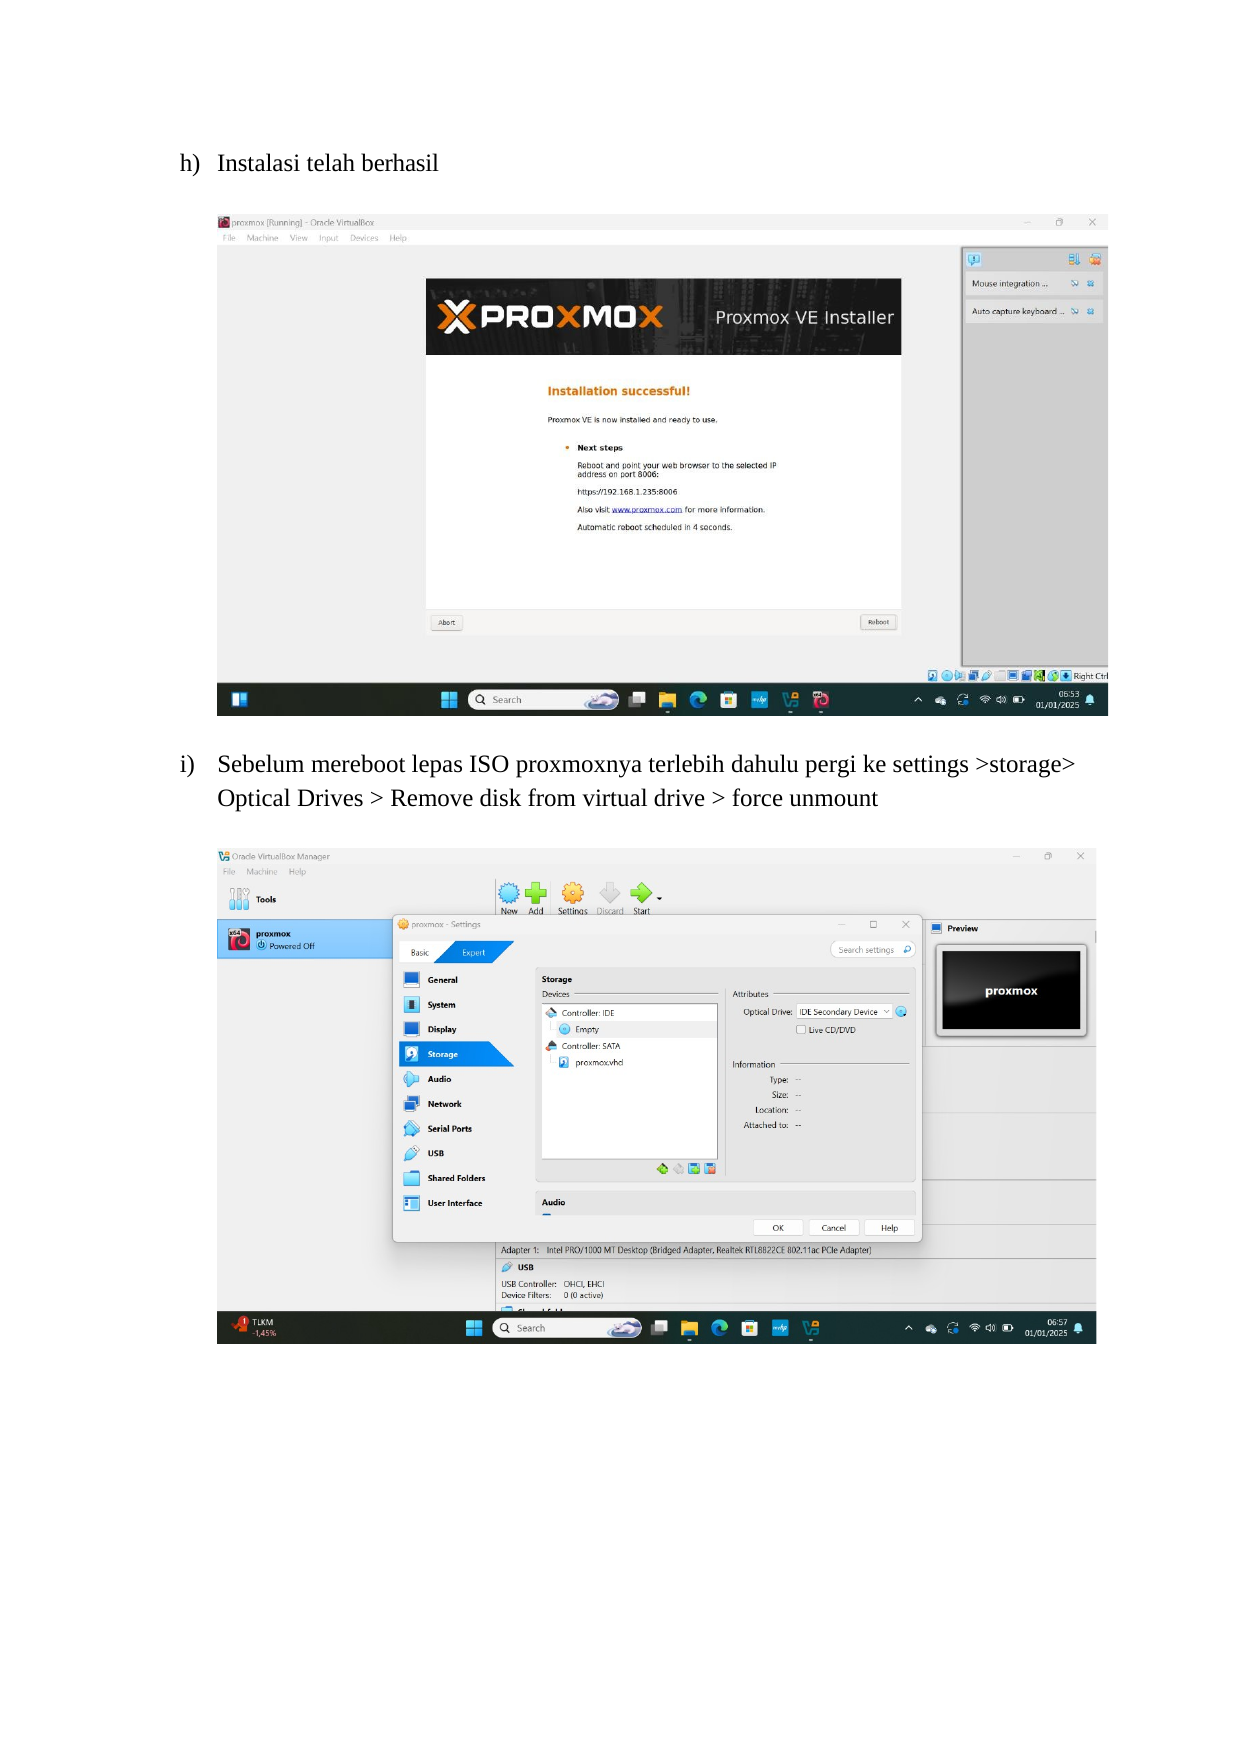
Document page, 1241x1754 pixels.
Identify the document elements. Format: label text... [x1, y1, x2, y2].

list Instalasi telah berhasil [179, 148, 1152, 177]
picture [217, 848, 1097, 1344]
list Sebelum mereboot lepas ISO proxmoxnya terlebih dahulu pergi ke settings >storage> Optical Drives > Remove disk from virtual drive > force unmount [179, 749, 1076, 811]
picture [217, 214, 1109, 716]
